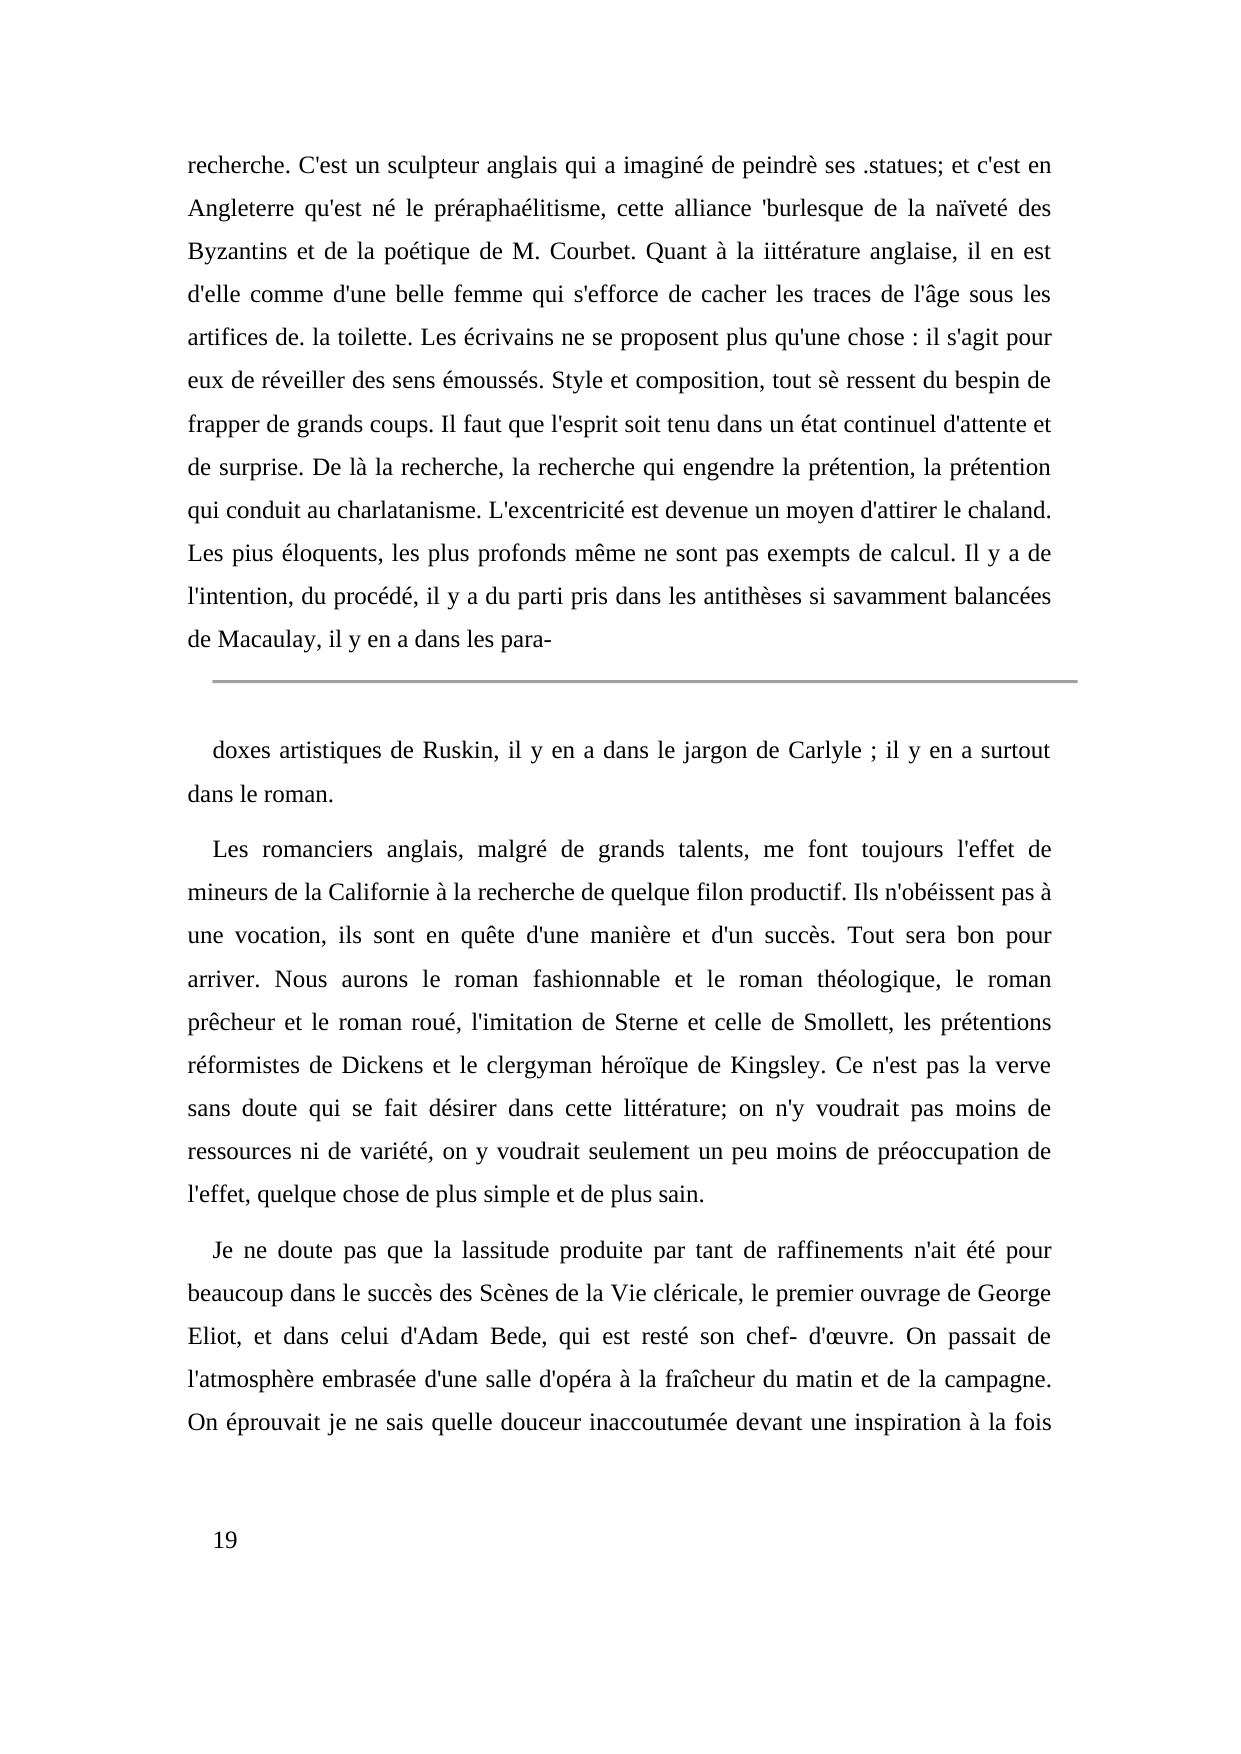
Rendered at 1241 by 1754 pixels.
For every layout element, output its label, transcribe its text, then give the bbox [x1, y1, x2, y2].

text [187, 1235, 1053, 1436]
text doxes artistiques de Ruskin, il y en a dans le jargon de Carlyle ; il y en a surtout dans le roman. [187, 736, 1053, 807]
text Les romanciers anglais, malgré de grands talents, me font toujours l'effet de mineurs de la Californie à la recherche de quelque filon productif. Ils n'obéissent pas à une vocation, ils sont en quête d'une manière et d'un succès. Tout sera bon pour arriver. Nous aurons le roman fashionnable et le roman théologique, le roman prêcheur et le roman roué, l'imitation de Sterne et celle de Smollett, les prétentions réformistes de Dickens et le clergyman héroïque de Kingsley. Ce n'est pas la verve sans doute qui se fait désirer dans cette littérature; on n'y voudrait pas moins de ressources ni de variété, on y voudrait seulement un peu moins de préoccupation de l'effet, quelque chose de plus simple et de plus sain. [187, 834, 1053, 1208]
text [187, 150, 1053, 653]
